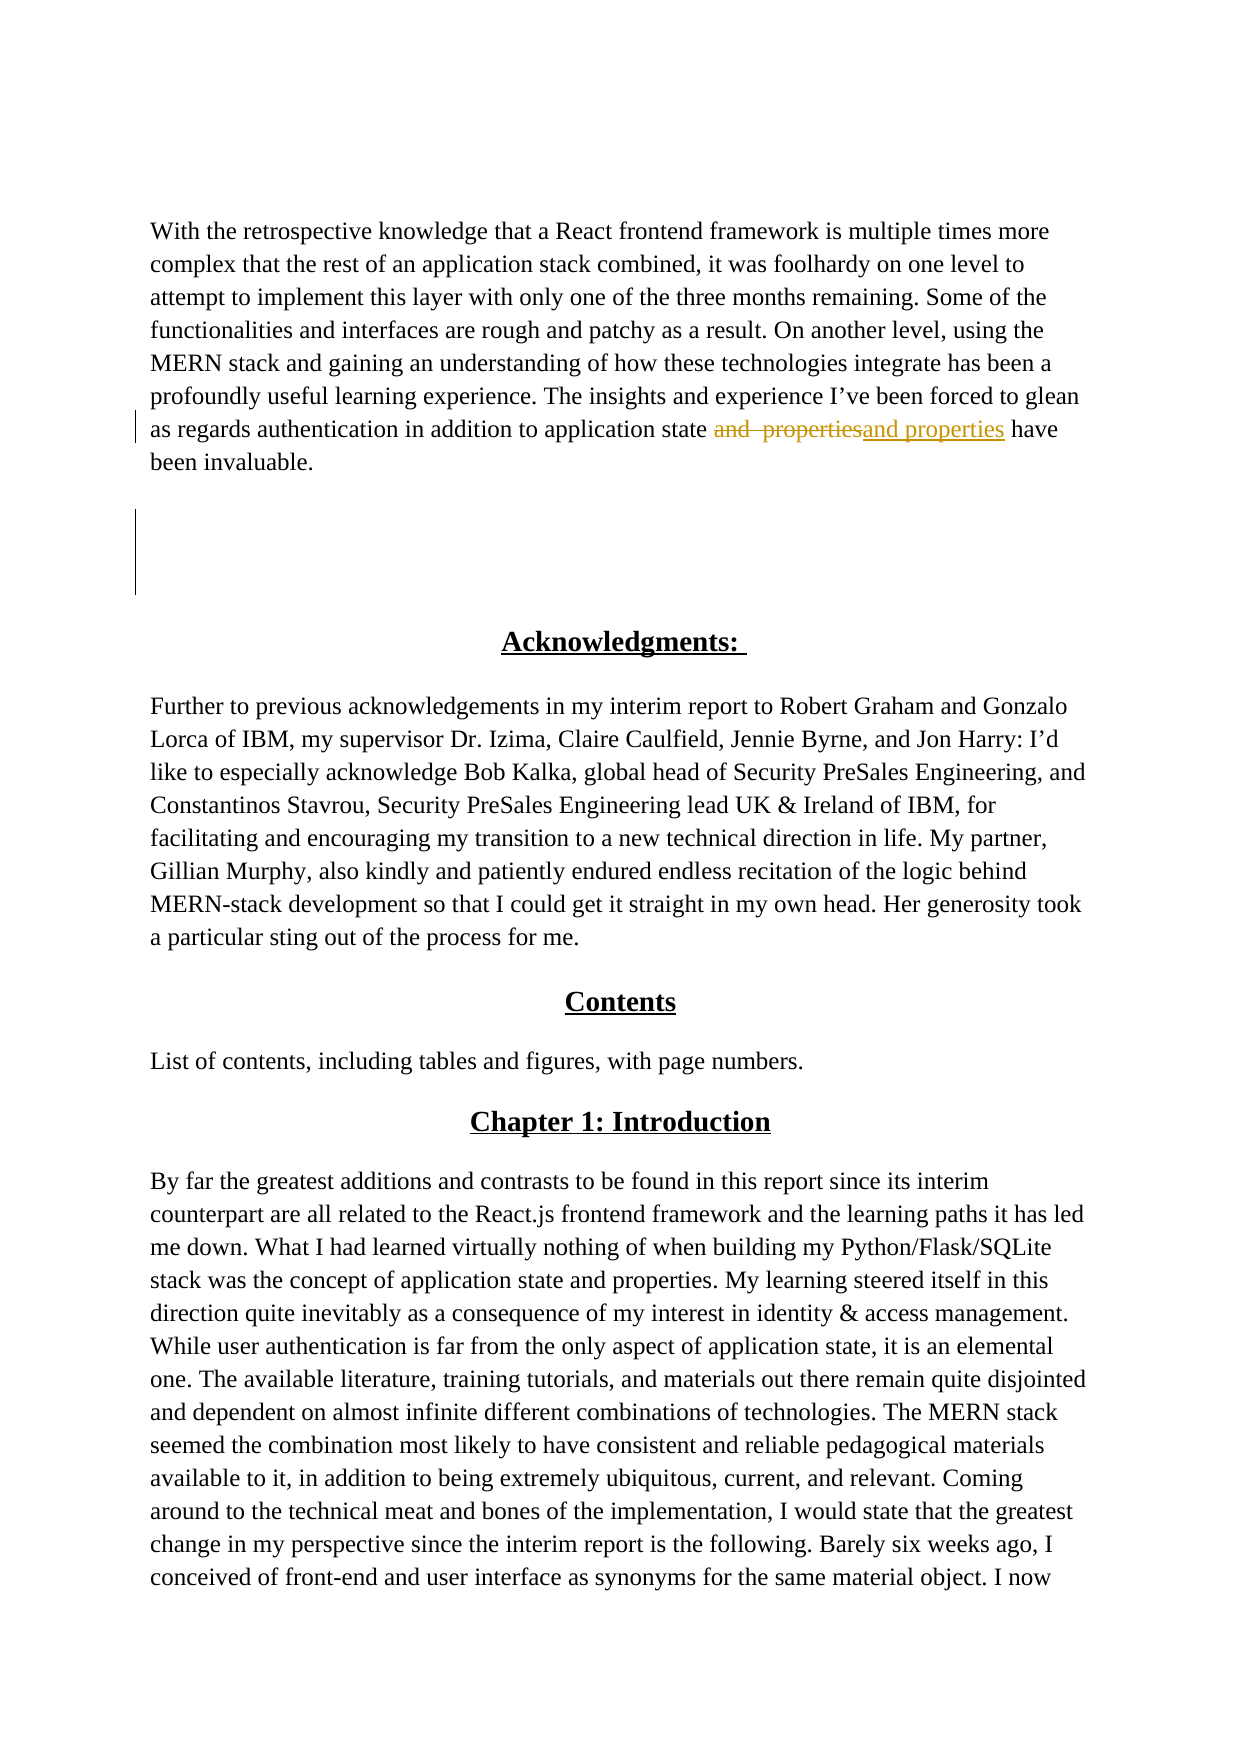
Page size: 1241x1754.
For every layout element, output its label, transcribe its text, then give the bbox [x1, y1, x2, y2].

text Further to previous acknowledgements in my interim report to Robert Graham and Gonzalo Lorca of IBM, my supervisor Dr. Izima, Claire Caulfield, Jennie Byrne, and Jon Harry: I’d like to especially acknowledge Bob Kalka, global head of Security PreSales Engineering, and Constantinos Stavrou, Security PreSales Engineering lead UK & Ireland of IBM, for facilitating and encouraging my transition to a new technical direction in life. My partner, Gillian Murphy, also kindly and patiently endured endless recitation of the logic behind MERN-stack development so that I could get it straight in my own head. Her generosity took a particular sting out of the process for me. [150, 691, 1090, 951]
text Chapter 1: Introduction [150, 1104, 1090, 1137]
text Acknowledgments: [150, 624, 1090, 657]
text Contents [150, 984, 1090, 1017]
text List of contents, including tables and figures, with page numbers. [150, 1046, 1090, 1075]
text With the retrospective knowledge that a React frontend framework is multiple times more complex that the rest of an application stack combined, it was foolhardy on one level to attempt to implement this layer with only one of the three months remaining. Some of the functionalities and interfaces are rough and patchy as a result. On another level, using the MERN stack and gaining an understanding of how these technologies integrate has been a profoundly useful learning experience. The insights and experience I’ve been forced to glean as regards authentication in addition to application state have been invaluable. [150, 216, 1090, 476]
